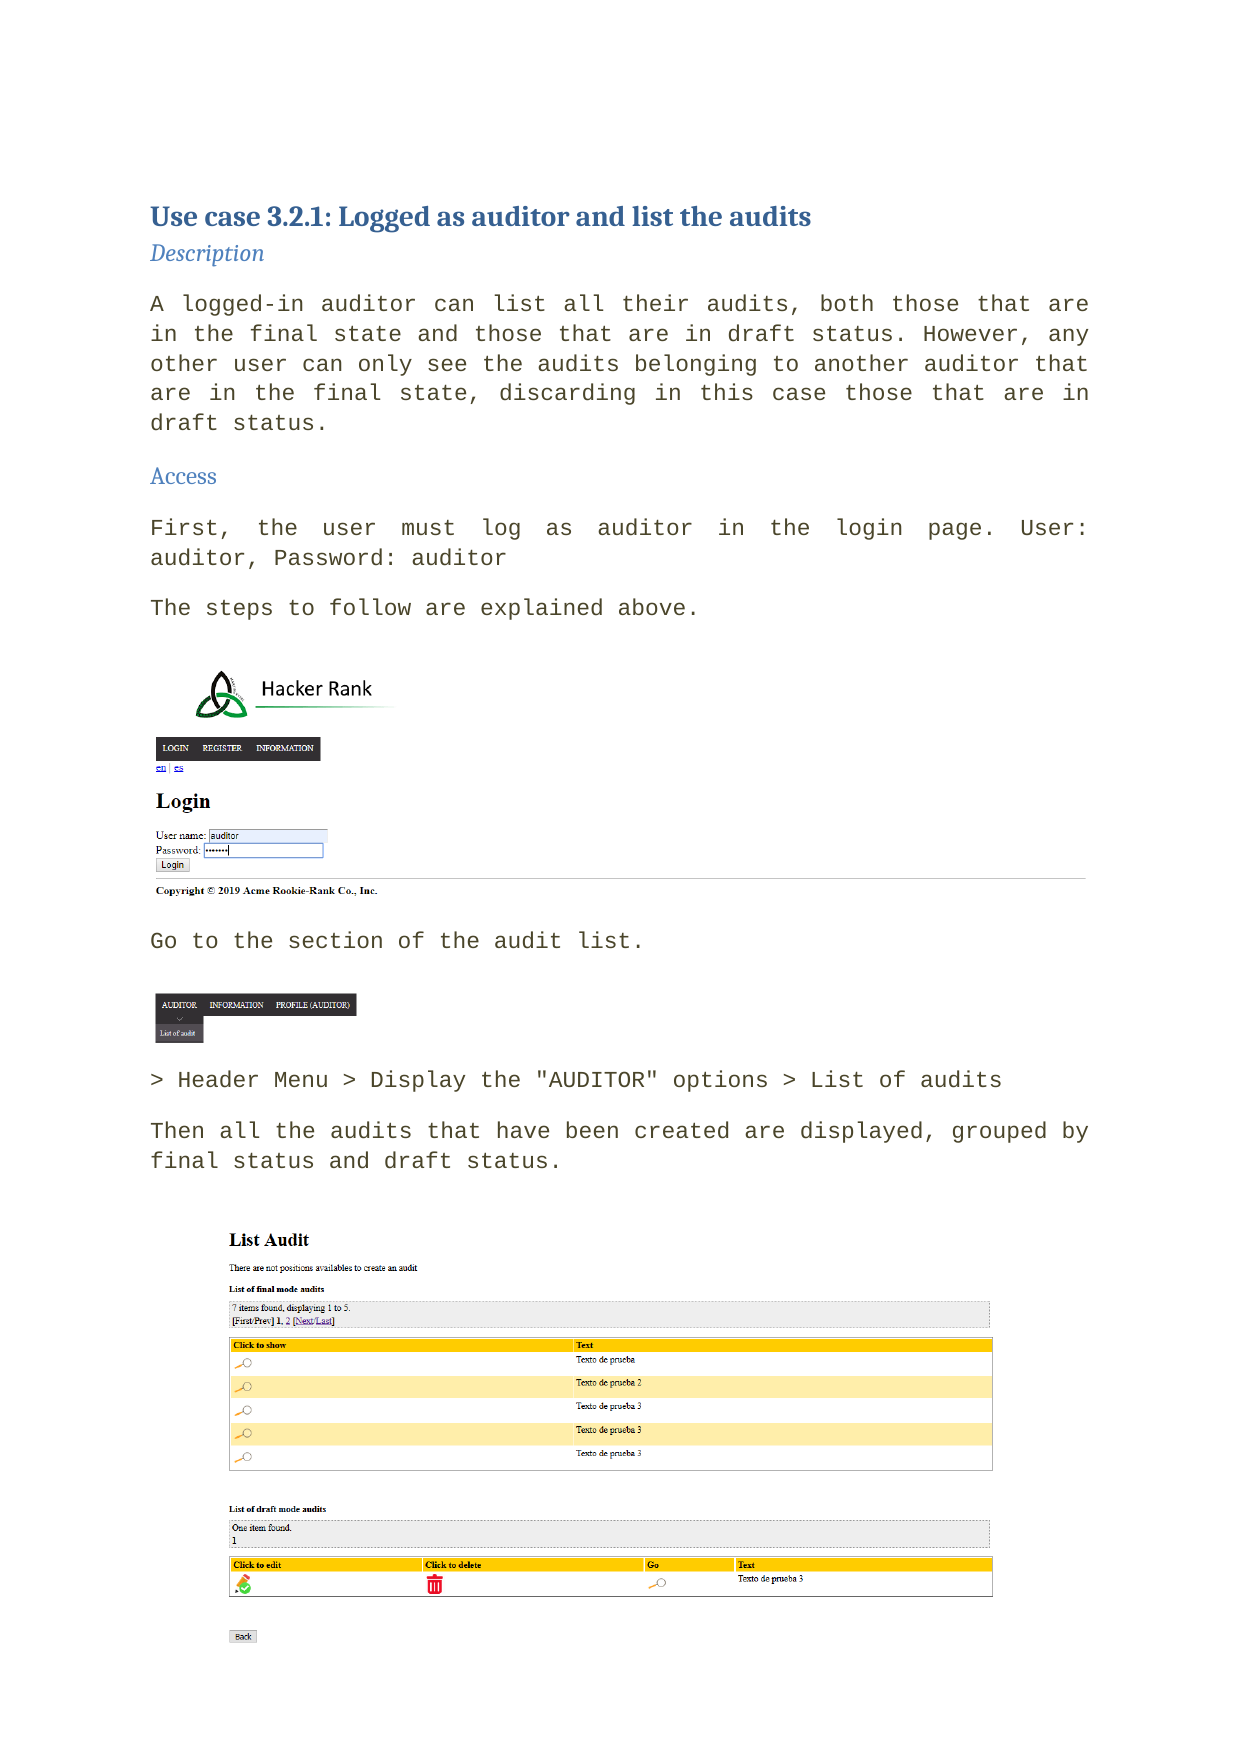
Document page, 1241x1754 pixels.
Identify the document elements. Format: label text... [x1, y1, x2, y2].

picture [150, 980, 374, 1044]
text The steps to follow are explained above. [150, 596, 1090, 622]
subtitle A logged-in auditor can list all their audits, both those that are in the final state and those that are in draft status. However, any other user can only see the audits belonging to another auditor that are in the final state, discarding in this case those that are in draft status. [150, 292, 1090, 437]
picture [150, 647, 1091, 905]
text Then all the audits that have been created are displayed, grouped by final status and draft status. [150, 1119, 1090, 1175]
subtitle Access [150, 462, 1090, 491]
text Go to the section of the audit list. [150, 930, 1090, 956]
subtitle Use case 3.2.1: Logged as auditor and list the audits [150, 200, 1090, 233]
picture [224, 1220, 1016, 1647]
text First, the user must log as auditor in the login page. User: auditor, Password: auditor [150, 516, 1090, 572]
subtitle Description [150, 238, 1090, 267]
text > Header Menu > Display the "AUDITOR" options > List of audits [150, 1069, 1090, 1095]
